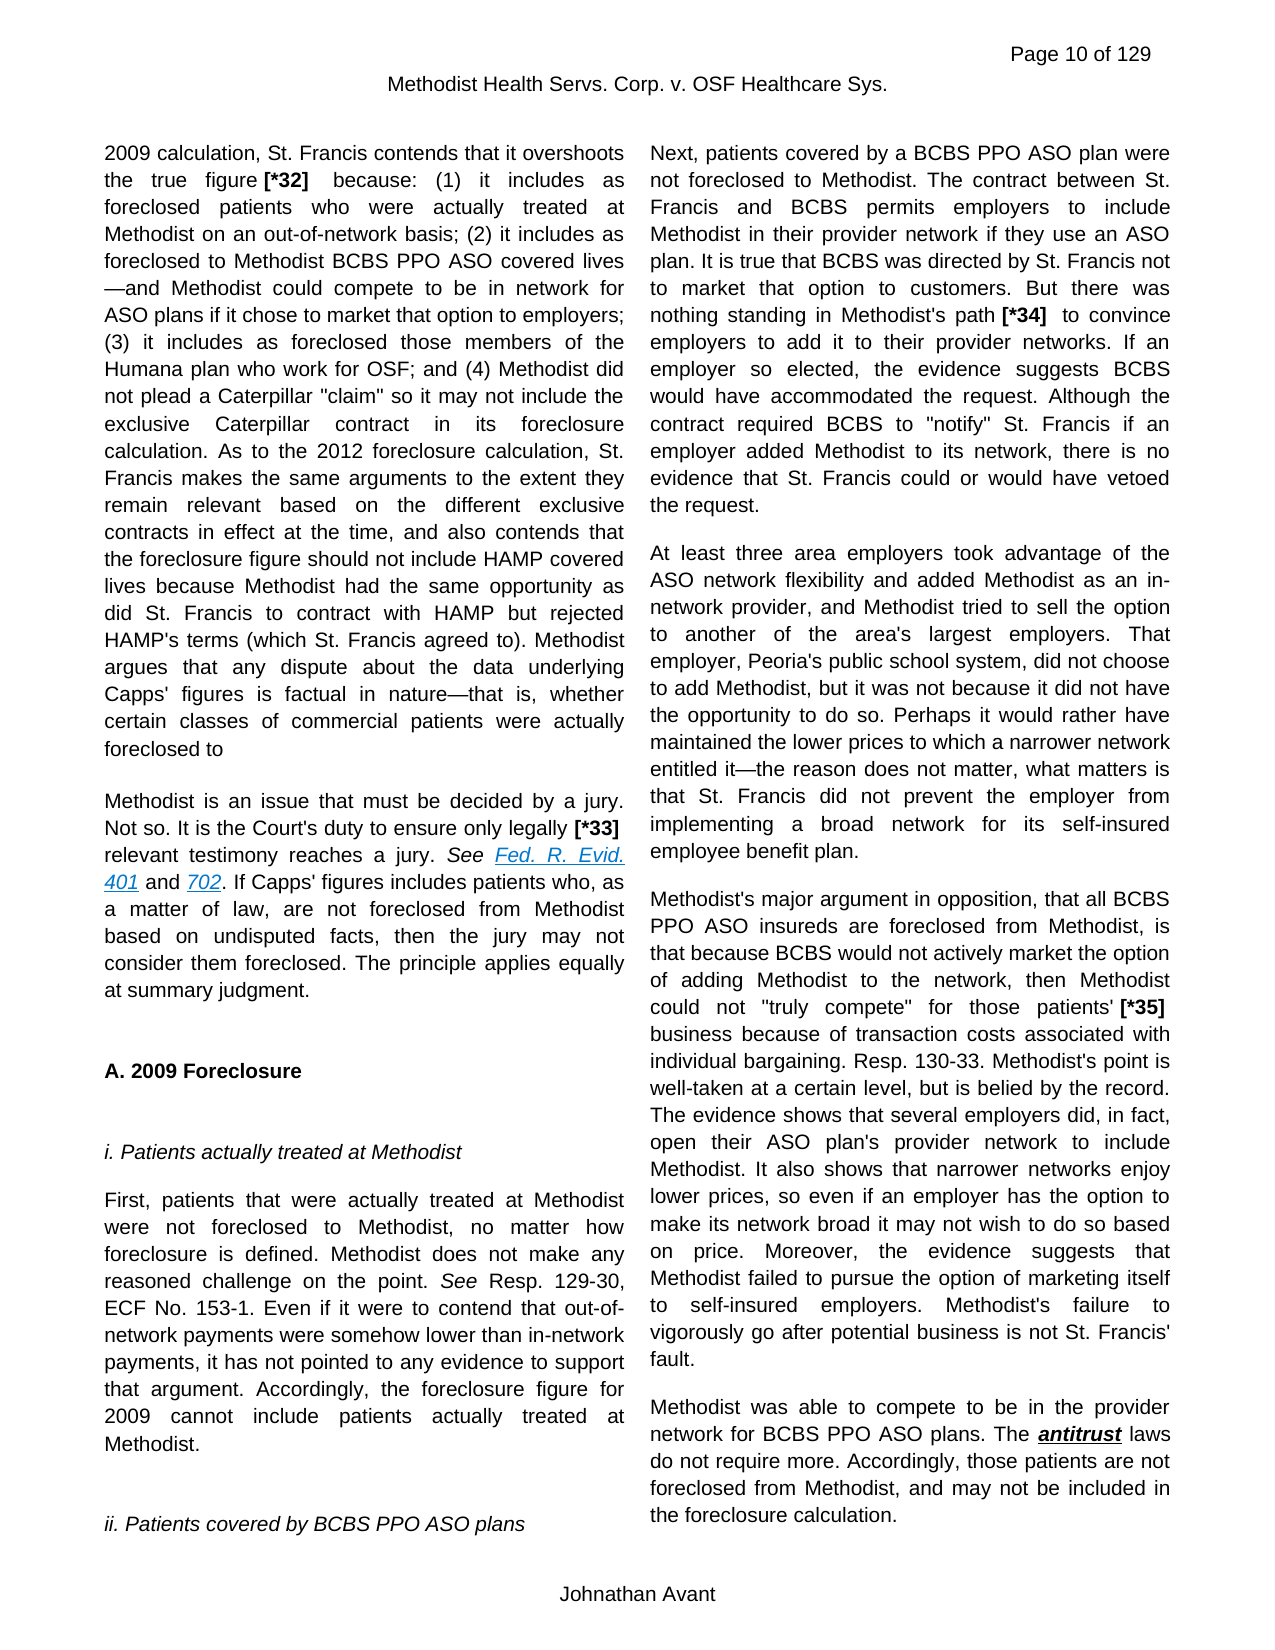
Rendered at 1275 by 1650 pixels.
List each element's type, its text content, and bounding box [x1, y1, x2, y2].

text Next, patients covered by a BCBS PPO ASO plan were not foreclosed to Methodist. The contract between St. Francis and BCBS permits employers to include Methodist in their provider network if they use an ASO plan. It is true that BCBS was directed by St. Francis not to market that option to customers. But there was nothing standing in Methodist's path [*34] to convince employers to add it to their provider networks. If an employer so elected, the evidence suggests BCBS would have accommodated the request. Although the contract required BCBS to "notify" St. Francis if an employer added Methodist to its network, there is no evidence that St. Francis could or would have vetoed the request. [650, 137, 1171, 517]
text Methodist was able to compete to be in the provider network for BCBS PPO ASO plans. The antitrust laws do not require more. Accordingly, those patients are not foreclosed from Methodist, and may not be included in the foreclosure calculation. [650, 1392, 1171, 1527]
text i. Patients actually treated at Methodist [104, 1108, 625, 1164]
text A. 2009 Foreclosure [104, 1027, 625, 1083]
text First, patients that were actually treated at Methodist were not foreclosed to Methodist, no matter how foreclosure is defined. Methodist does not make any reasoned challenge on the point. See Resp. 129-30, ECF No. 153-1. Even if it were to contend that out-of-network payments were somehow lower than in-network payments, it has not pointed to any evidence to support that argument. Accordingly, the foreclosure figure for 2009 cannot include patients actually treated at Methodist. [104, 1184, 625, 1455]
text ii. Patients covered by BCBS PPO ASO plans [104, 1480, 625, 1536]
text Methodist is an issue that must be decided by a jury. Not so. It is the Court's duty to ensure only legally [*33] relevant testimony reaches a jury. See Fed. R. Evid. 401 and 702. If Capps' figures includes patients who, as a matter of law, are not foreclosed from Methodist based on undisputed facts, then the jury may not consider them foreclosed. The principle applies equally at summary judgment. [104, 785, 625, 1002]
text Methodist's major argument in opposition, that all BCBS PPO ASO insureds are foreclosed from Methodist, is that because BCBS would not actively market the option of adding Methodist to the network, then Methodist could not "truly compete" for those patients' [*35] business because of transaction costs associated with individual bargaining. Resp. 130-33. Methodist's point is well-taken at a certain level, but is belied by the record. The evidence shows that several employers did, in fact, open their ASO plan's provider network to include Methodist. It also shows that narrower networks enjoy lower prices, so even if an employer has the option to make its network broad it may not wish to do so based on price. Moreover, the evidence suggests that Methodist failed to pursue the option of marketing itself to self-insured employers. Methodist's failure to vigorously go after potential business is not St. Francis' fault. [650, 883, 1171, 1371]
text At least three area employers took advantage of the ASO network flexibility and added Methodist as an in-network provider, and Methodist tried to sell the option to another of the area's largest employers. That employer, Peoria's public school system, did not choose to add Methodist, but it was not because it did not have the opportunity to do so. Perhaps it would rather have maintained the lower prices to which a narrower network entitled it—the reason does not matter, what matters is that St. Francis did not prevent the employer from implementing a broad network for its self-insured employee benefit plan. [650, 537, 1171, 862]
